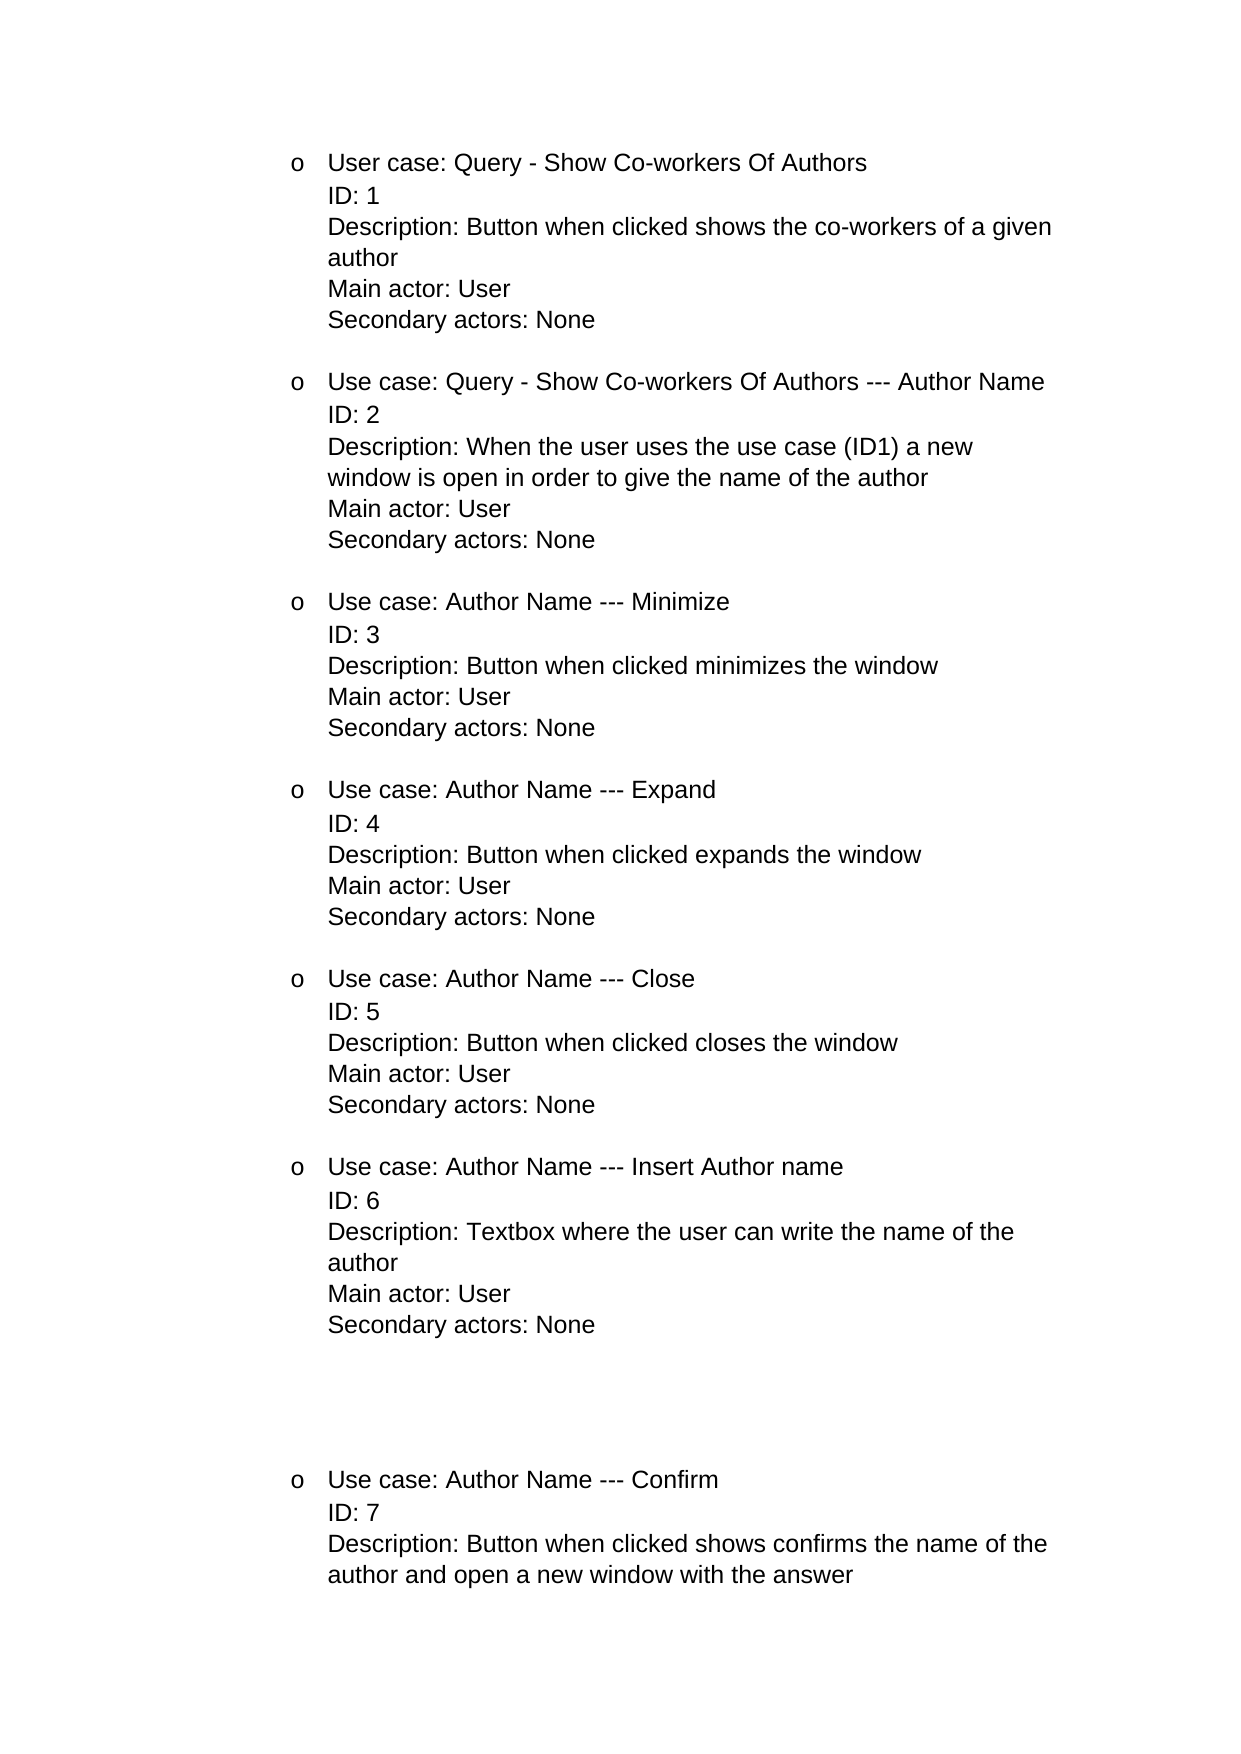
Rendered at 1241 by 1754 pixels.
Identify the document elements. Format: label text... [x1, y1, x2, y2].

list Use case: Query - Show Co-workers Of Authors --- Author Name [290, 367, 1063, 398]
list Secondary actors: None [327, 525, 1063, 553]
list Description: Textbox where the user can write the name of the author [327, 1217, 1063, 1277]
list Secondary actors: None [327, 902, 1063, 931]
list ID: 4 [327, 809, 1063, 837]
list Main actor: User [327, 871, 1063, 899]
list Description: Button when clicked shows confirms the name of the author and open a new window with the answer [327, 1529, 1063, 1589]
list ID: 6 [327, 1186, 1063, 1214]
list ID: 3 [327, 620, 1063, 649]
list ID: 1 [327, 181, 1063, 210]
list Secondary actors: None [327, 305, 1063, 334]
list Description: Button when clicked minimizes the window [327, 651, 1063, 680]
list User case: Query - Show Co-workers Of Authors [290, 148, 1063, 178]
list Description: When the user uses the use case (ID1) a new window is open in order to give the name of the author [327, 432, 1063, 491]
list Description: Button when clicked shows the co-workers of a given author [327, 212, 1063, 272]
list ID: 2 [327, 401, 1063, 429]
list Main actor: User [327, 1279, 1063, 1308]
list Main actor: User [327, 1059, 1063, 1088]
list ID: 7 [327, 1498, 1063, 1527]
list Secondary actors: None [327, 1310, 1063, 1339]
list Use case: Author Name --- Expand [290, 775, 1063, 806]
list Main actor: User [327, 274, 1063, 303]
list Use case: Author Name --- Confirm [290, 1465, 1063, 1496]
list Description: Button when clicked closes the window [327, 1028, 1063, 1057]
list Secondary actors: None [327, 713, 1063, 742]
list Main actor: User [327, 682, 1063, 711]
list Use case: Author Name --- Close [290, 964, 1063, 995]
list Use case: Author Name --- Insert Author name [290, 1152, 1063, 1183]
list Main actor: User [327, 494, 1063, 522]
list Use case: Author Name --- Minimize [290, 587, 1063, 618]
list ID: 5 [327, 997, 1063, 1026]
list Secondary actors: None [327, 1090, 1063, 1119]
list Description: Button when clicked expands the window [327, 840, 1063, 868]
